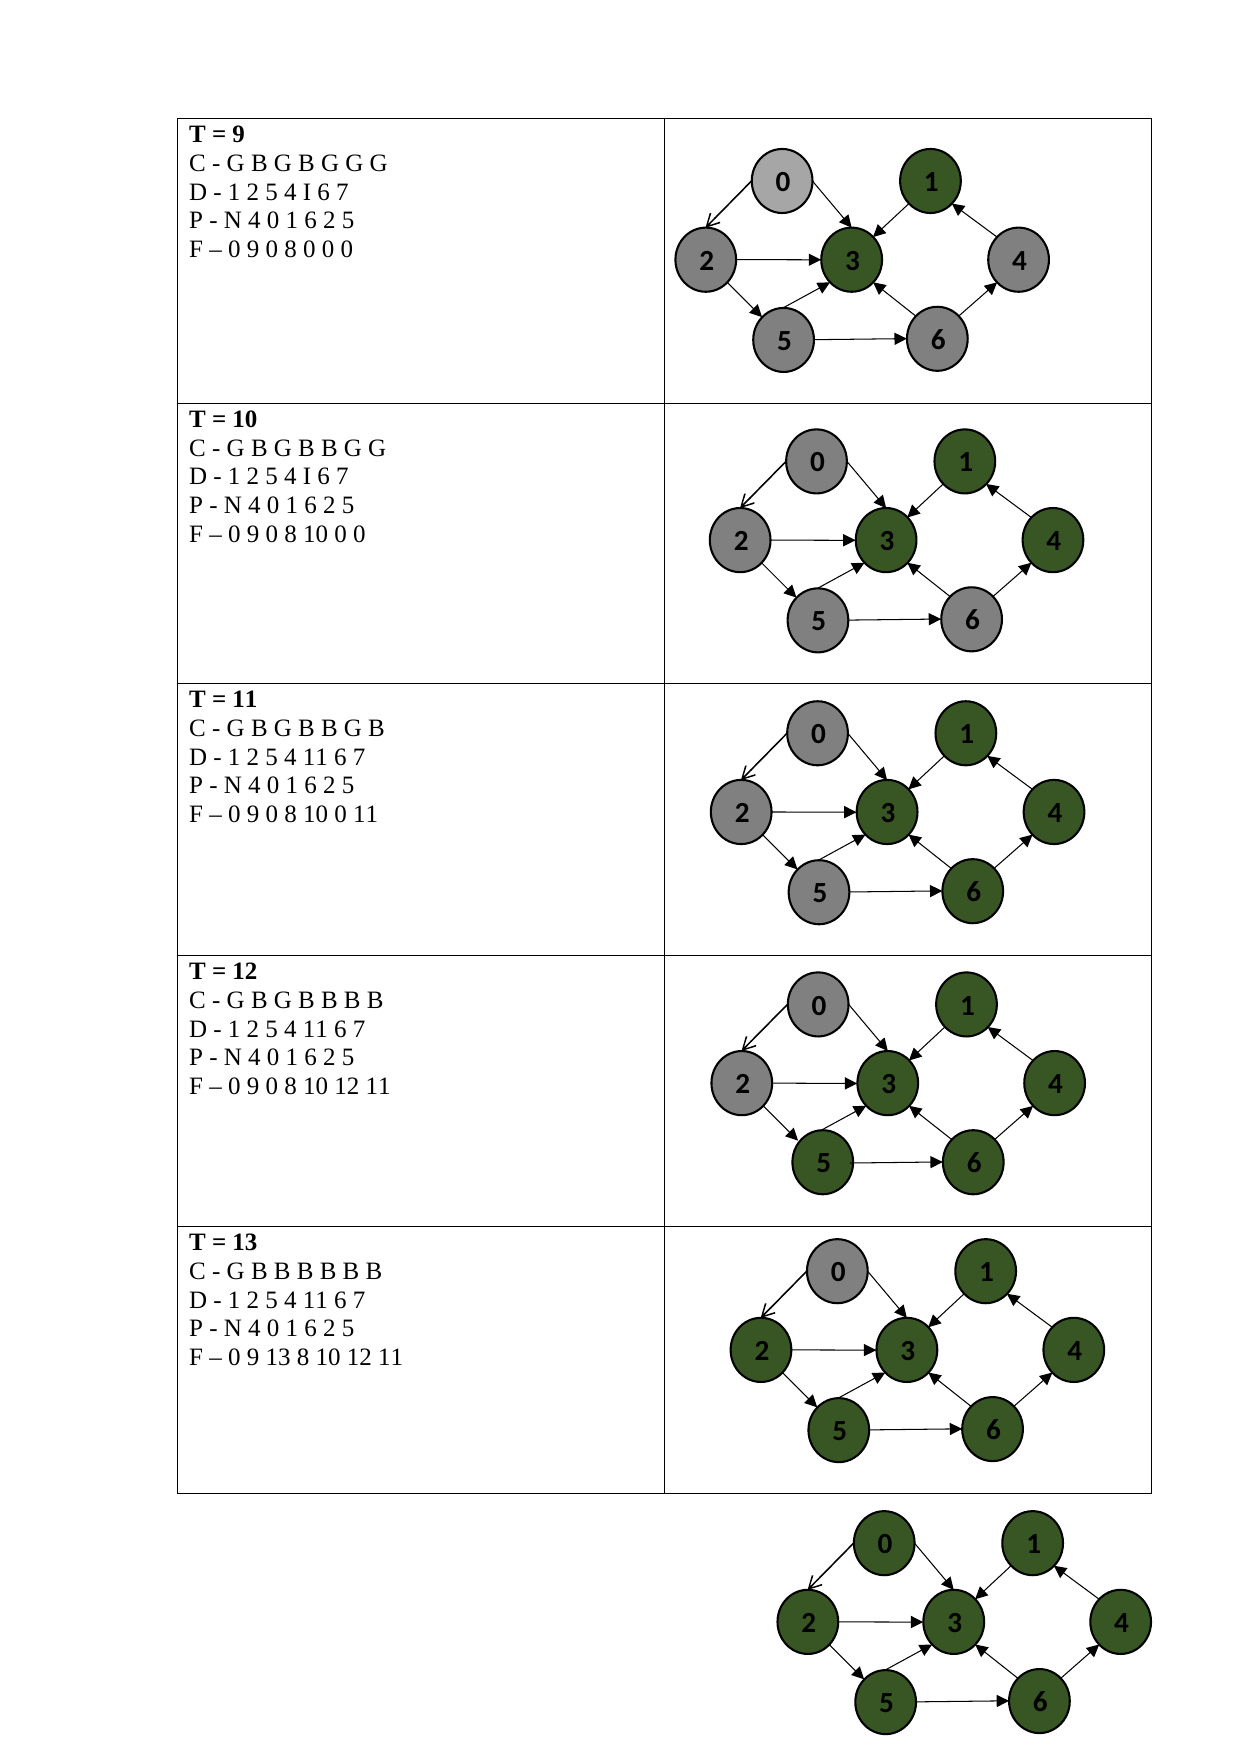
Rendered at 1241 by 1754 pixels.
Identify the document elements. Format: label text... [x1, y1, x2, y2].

table_cell [665, 1227, 1151, 1493]
table_cell [665, 684, 1151, 955]
table_cell T = 11 C - G B G B B G B D - 1 2 5 4 11 6 7 P - N 4 0 1 6 2 5 F – 0 9 0 8 10 0 11 [178, 684, 664, 955]
table_cell T = 9 C - G B G B G G G D - 1 2 5 4 I 6 7 P - N 4 0 1 6 2 5 F – 0 9 0 8 0 0 0 [178, 119, 664, 403]
table_cell T = 13 C - G B B B B B B D - 1 2 5 4 11 6 7 P - N 4 0 1 6 2 5 F – 0 9 13 8 10 12 11 [178, 1227, 664, 1493]
table_cell T = 12 C - G B G B B B B D - 1 2 5 4 11 6 7 P - N 4 0 1 6 2 5 F – 0 9 0 8 10 12 11 [178, 956, 664, 1226]
table_cell [665, 404, 1151, 683]
table_cell T = 10 C - G B G B B G G D - 1 2 5 4 I 6 7 P - N 4 0 1 6 2 5 F – 0 9 0 8 10 0 0 [178, 404, 664, 683]
table_cell [665, 119, 1151, 403]
table_cell [665, 956, 1151, 1226]
